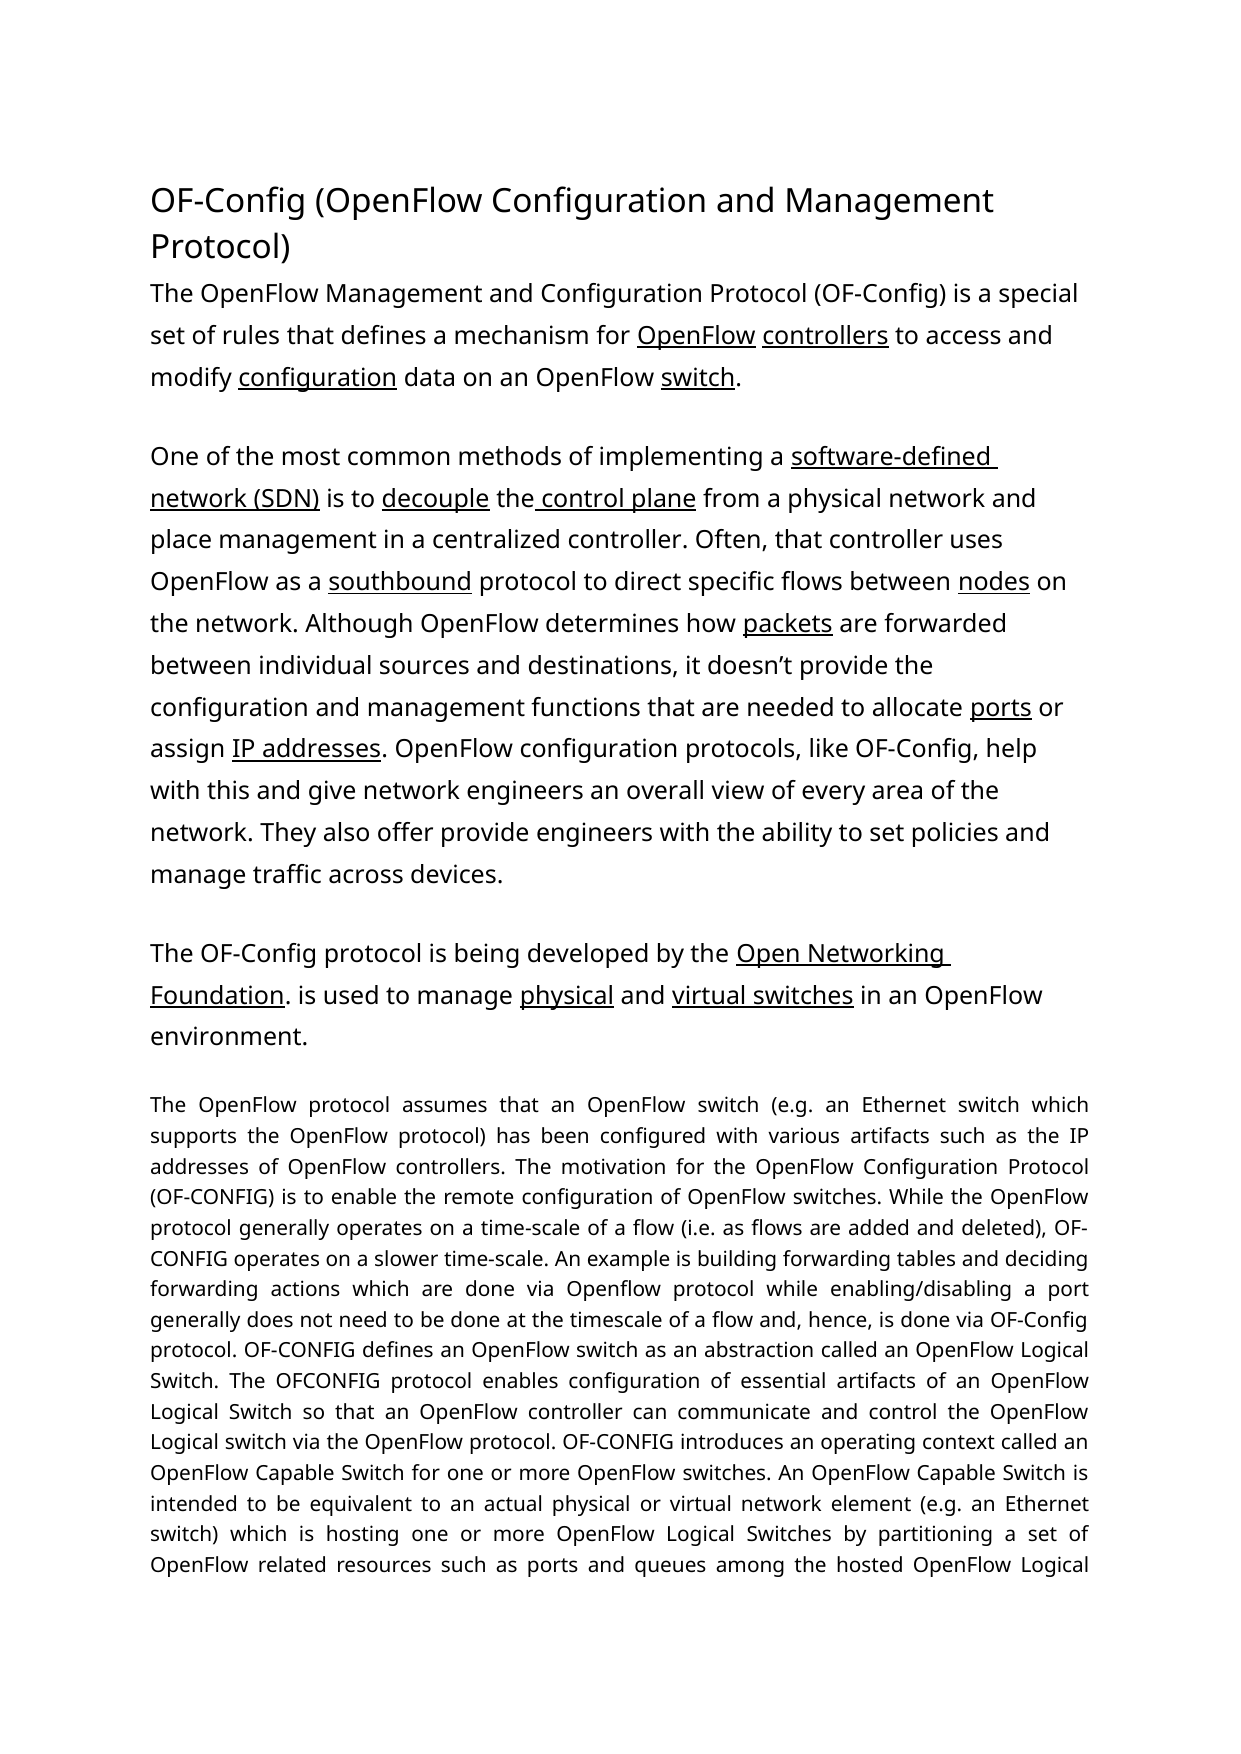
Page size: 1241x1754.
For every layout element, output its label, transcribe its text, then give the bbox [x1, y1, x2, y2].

text One of the most common methods of implementing a software-defined network (SDN) is to decouple the control plane from a physical network and place management in a centralized controller. Often, that controller uses OpenFlow as a southbound protocol to direct specific flows between nodes on the network. Although OpenFlow determines how packets are forwarded between individual sources and destinations, it doesn’t provide the configuration and management functions that are needed to allocate ports or assign IP addresses. OpenFlow configuration protocols, like OF-Config, help with this and give network engineers an overall view of every area of the network. They also offer provide engineers with the ability to set policies and manage traffic across devices. [150, 431, 1090, 890]
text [150, 1091, 1090, 1578]
text The OF-Config protocol is being developed by the Open Networking Foundation. is used to manage physical and virtual switches in an OpenFlow environment. [150, 928, 1090, 1053]
text OF-Config (OpenFlow Configuration and Management Protocol) [150, 177, 1090, 268]
text The OpenFlow Management and Configuration Protocol (OF-Config) is a special set of rules that defines a mechanism for OpenFlow controllers to access and modify configuration data on an OpenFlow switch. [150, 268, 1090, 393]
